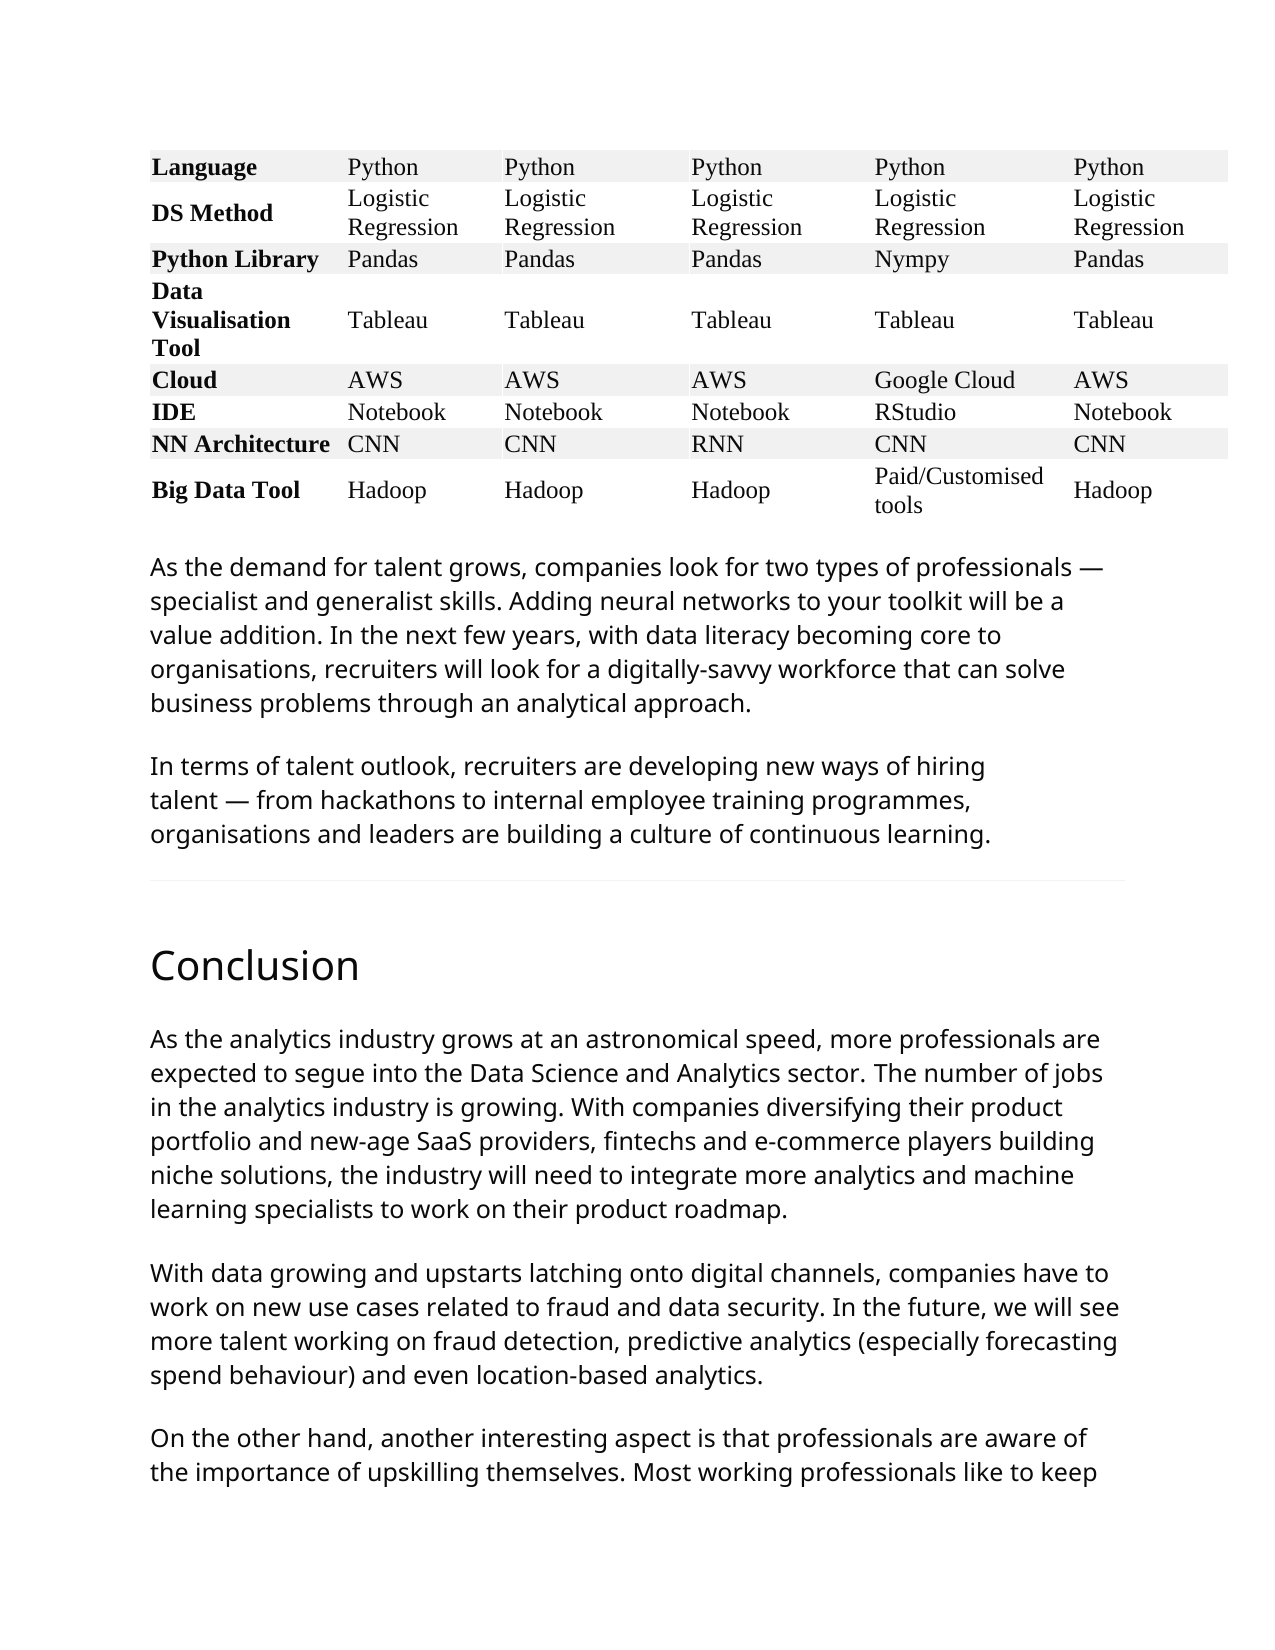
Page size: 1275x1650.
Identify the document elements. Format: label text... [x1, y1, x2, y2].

table_cell CNN [346, 428, 502, 459]
table_cell Python [690, 150, 873, 182]
table_cell Logistic Regression [503, 182, 689, 242]
table_cell Pandas [346, 243, 502, 274]
table_cell Google Cloud [873, 364, 1072, 396]
table_cell DS Method [150, 182, 346, 242]
table_cell Paid/Customised tools [873, 459, 1072, 520]
table_cell Nympy [873, 243, 1072, 274]
table_cell AWS [346, 364, 502, 396]
table_cell Hadoop [503, 459, 689, 520]
table_cell Notebook [690, 396, 873, 427]
table_cell Python [1072, 150, 1228, 182]
text As the demand for talent grows, companies look for two types of professionals — specialist and generalist skills. Adding neural networks to your toolkit will be a value addition. In the next few years, with data literacy becoming core to organisations, recruiters will look for a digitally-savvy workforce that can solve business problems through an analytical approach. [150, 549, 1125, 719]
table_cell Python [873, 150, 1072, 182]
table_cell AWS [1072, 364, 1228, 396]
table_cell IDE [150, 396, 346, 427]
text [150, 1421, 1125, 1489]
text As the analytics industry grows at an astronomical speed, more professionals are expected to segue into the Data Science and Analytics sector. The number of jobs in the analytics industry is growing. With companies diversifying their product portfolio and new-age SaaS providers, fintechs and e-commerce players building niche solutions, the industry will need to integrate more analytics and machine learning specialists to work on their product roadmap. [150, 1022, 1125, 1226]
table_cell Python Library [150, 243, 346, 274]
table_cell Hadoop [346, 459, 502, 520]
table_cell Pandas [690, 243, 873, 274]
table_cell Logistic Regression [690, 182, 873, 242]
table_cell Notebook [1072, 396, 1228, 427]
table_cell Tableau [873, 274, 1072, 364]
table_cell Notebook [346, 396, 502, 427]
table_cell Logistic Regression [1072, 182, 1228, 242]
table_cell Pandas [1072, 243, 1228, 274]
table_cell NN Architecture [150, 428, 346, 459]
table_cell Python [503, 150, 689, 182]
text Conclusion [150, 937, 1125, 992]
text With data growing and upstarts latching onto digital channels, companies have to work on new use cases related to fraud and data security. In the future, we will see more talent working on fraud detection, predictive analytics (especially forecasting spend behaviour) and even location-based analytics. [150, 1255, 1125, 1391]
table_cell Hadoop [690, 459, 873, 520]
table_cell Hadoop [1072, 459, 1228, 520]
table_cell Tableau [503, 274, 689, 364]
text In terms of talent outlook, recruiters are developing new ways of hiring talent — from hackathons to internal employee training programmes, organisations and leaders are building a culture of continuous learning. [150, 749, 1125, 851]
table_cell CNN [873, 428, 1072, 459]
table_cell RStudio [873, 396, 1072, 427]
table_cell CNN [1072, 428, 1228, 459]
table_cell RNN [690, 428, 873, 459]
table_cell AWS [690, 364, 873, 396]
table_cell Logistic Regression [873, 182, 1072, 242]
table_cell Data Visualisation Tool [150, 274, 346, 364]
table_cell Tableau [690, 274, 873, 364]
table_cell Pandas [503, 243, 689, 274]
table_cell Tableau [1072, 274, 1228, 364]
table_cell Tableau [346, 274, 502, 364]
table_cell Notebook [503, 396, 689, 427]
table_cell Cloud [150, 364, 346, 396]
table_cell Logistic Regression [346, 182, 502, 242]
table_cell Big Data Tool [150, 459, 346, 520]
table_cell Python [346, 150, 502, 182]
table_cell AWS [503, 364, 689, 396]
table_cell CNN [503, 428, 689, 459]
table_cell Language [150, 150, 346, 182]
